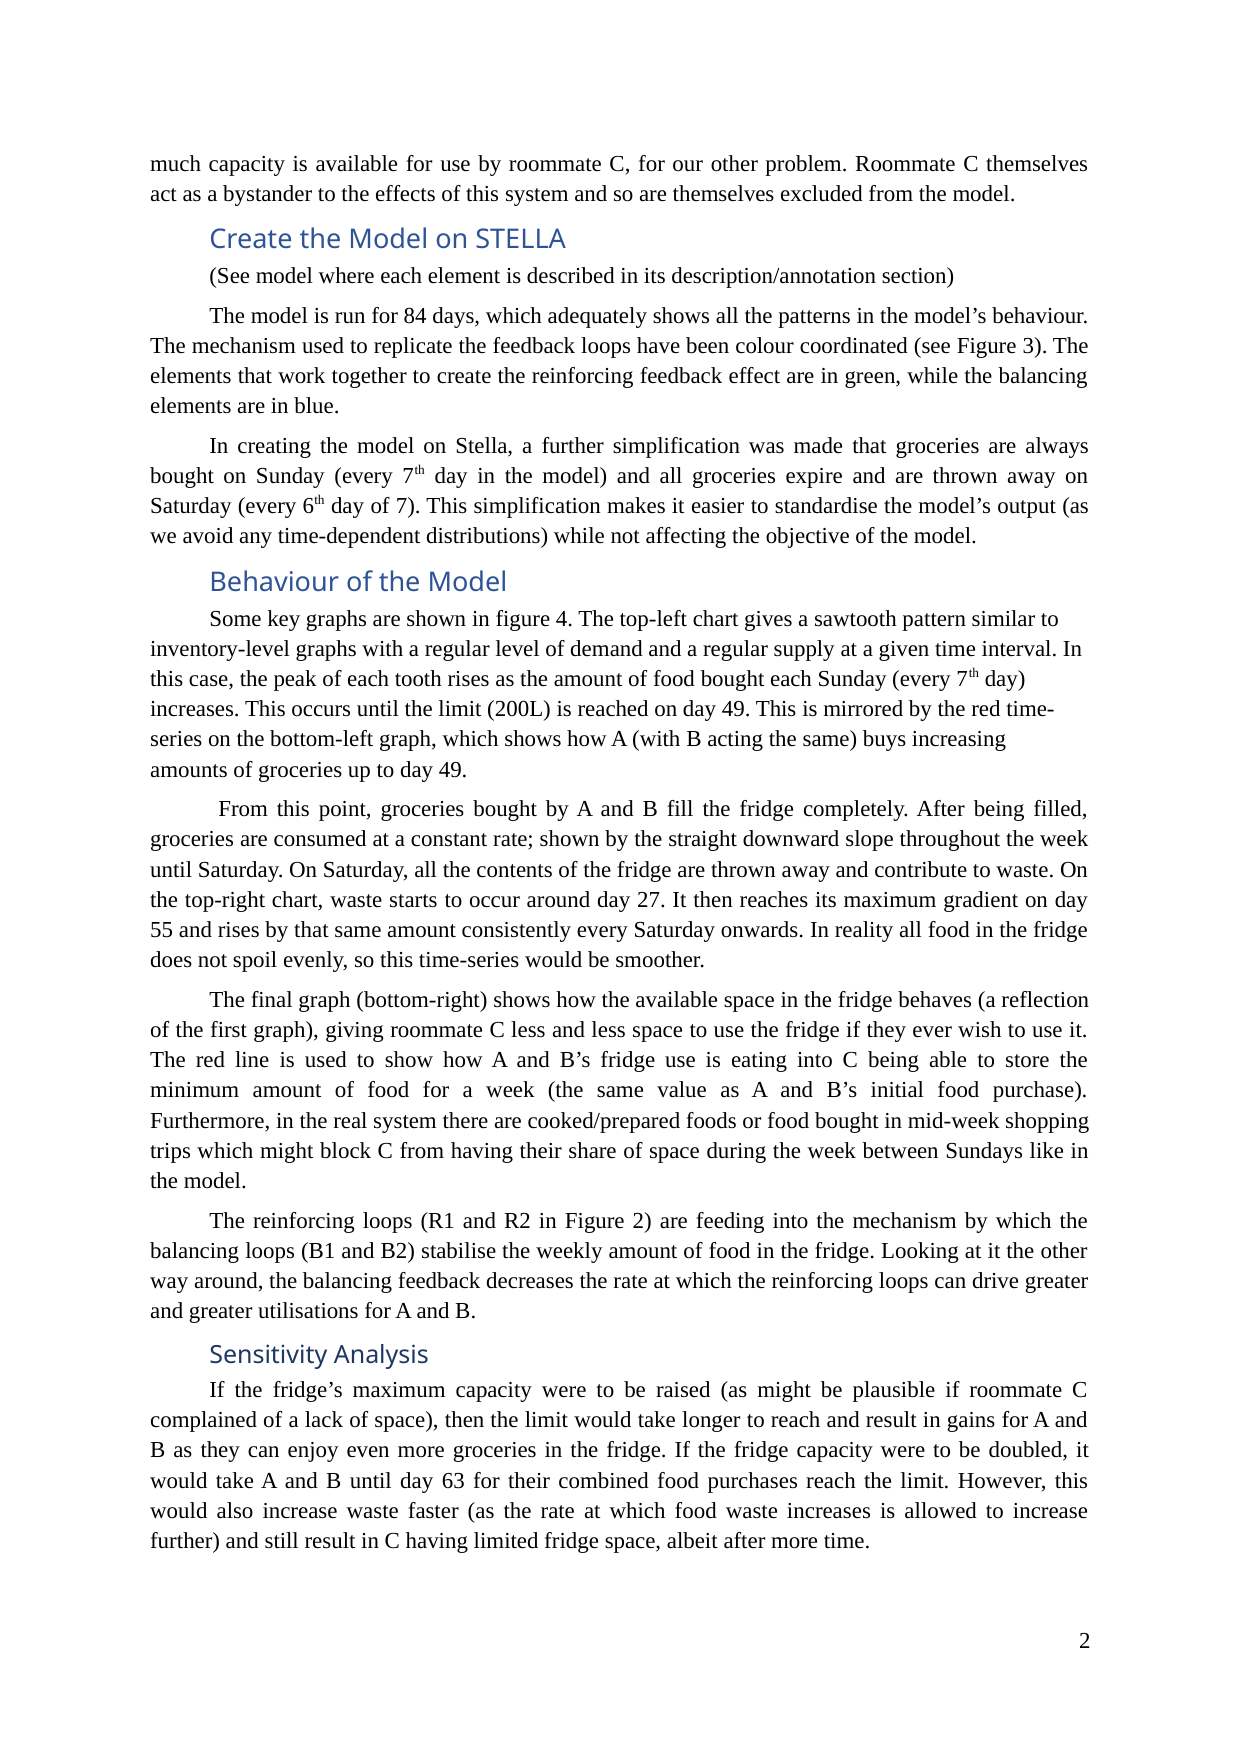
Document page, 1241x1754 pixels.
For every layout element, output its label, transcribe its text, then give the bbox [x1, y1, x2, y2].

text From this point, groceries bought by A and B fill the fridge completely. After being filled, groceries are consumed at a constant rate; shown by the straight downward slope throughout the week until Saturday. On Saturday, all the contents of the fridge are thrown away and contribute to waste. On the top-right chart, waste starts to occur around day 27. It then reaches its maximum gradient on day 55 and rises by that same amount consistently every Saturday onwards. In reality all food in the fridge does not spoil evenly, so this time-series would be smoother. [150, 795, 1090, 973]
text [150, 150, 1090, 207]
text (See model where each element is described in its description/annotation section) [150, 262, 1090, 288]
text If the fridge’s maximum capacity were to be raised (as might be plausible if roommate C complained of a lack of space), then the limit would take longer to reach and result in gains for A and B as they can enjoy even more groceries in the fridge. If the fridge capacity were to be doubled, it would take A and B until day 63 for their combined food purchases reach the limit. However, this would also increase waste faster (as the rate at which food waste increases is allowed to increase further) and still result in C having limited fridge space, albeit after more time. [150, 1376, 1090, 1553]
text The model is run for 84 days, which adequately shows all the patterns in the model’s behaviour. The mechanism used to replicate the feedback loops have been colour coordinated (see Figure 3). The elements that work together to create the reinforcing feedback effect are in green, while the balancing elements are in blue. [150, 302, 1090, 419]
text In creating the model on Stella, a further simplification was made that groceries are always bought on Sunday (every 7th day in the model) and all groceries expire and are thrown away on Saturday (every 6th day of 7). This simplification makes it easier to standardise the model’s output (as we avoid any time-dependent distributions) while not affecting the objective of the model. [150, 432, 1090, 549]
subtitle Behaviour of the Model [150, 562, 1090, 599]
subtitle Sensitivity Analysis [150, 1337, 1090, 1371]
text Some key graphs are shown in figure 4. The top-left chart gives a sawtooth pattern similar to inventory-level graphs with a regular level of demand and a regular supply at a given time interval. In this case, the peak of each tooth rises as the amount of food bought each Sunday (every 7th day) increases. This occurs until the limit (200L) is reached on day 49. This is mirrored by the red time-series on the bottom-left graph, which shows how A (with B acting the same) buys increasing amounts of groceries up to day 49. [150, 604, 1090, 782]
text The final graph (bottom-right) shows how the available space in the fridge behaves (a reflection of the first graph), giving roommate C less and less space to use the fridge if they ever wish to use it. The red line is used to show how A and B’s fridge use is eating into C being able to store the minimum amount of food for a week (the same value as A and B’s initial food purchase). Furthermore, in the real system there are cooked/prepared foods or food bought in mid-week shopping trips which might block C from having their share of space during the week between Sundays like in the model. [150, 986, 1090, 1193]
subtitle Create the Model on STELLA [150, 220, 1090, 257]
text The reinforcing loops (R1 and R2 in Figure 2) are feeding into the mechanism by which the balancing loops (B1 and B2) stabilise the weekly amount of food in the fridge. Looking at it the other way around, the balancing feedback decreases the rate at which the reinforcing loops can drive greater and greater utilisations for A and B. [150, 1207, 1090, 1324]
